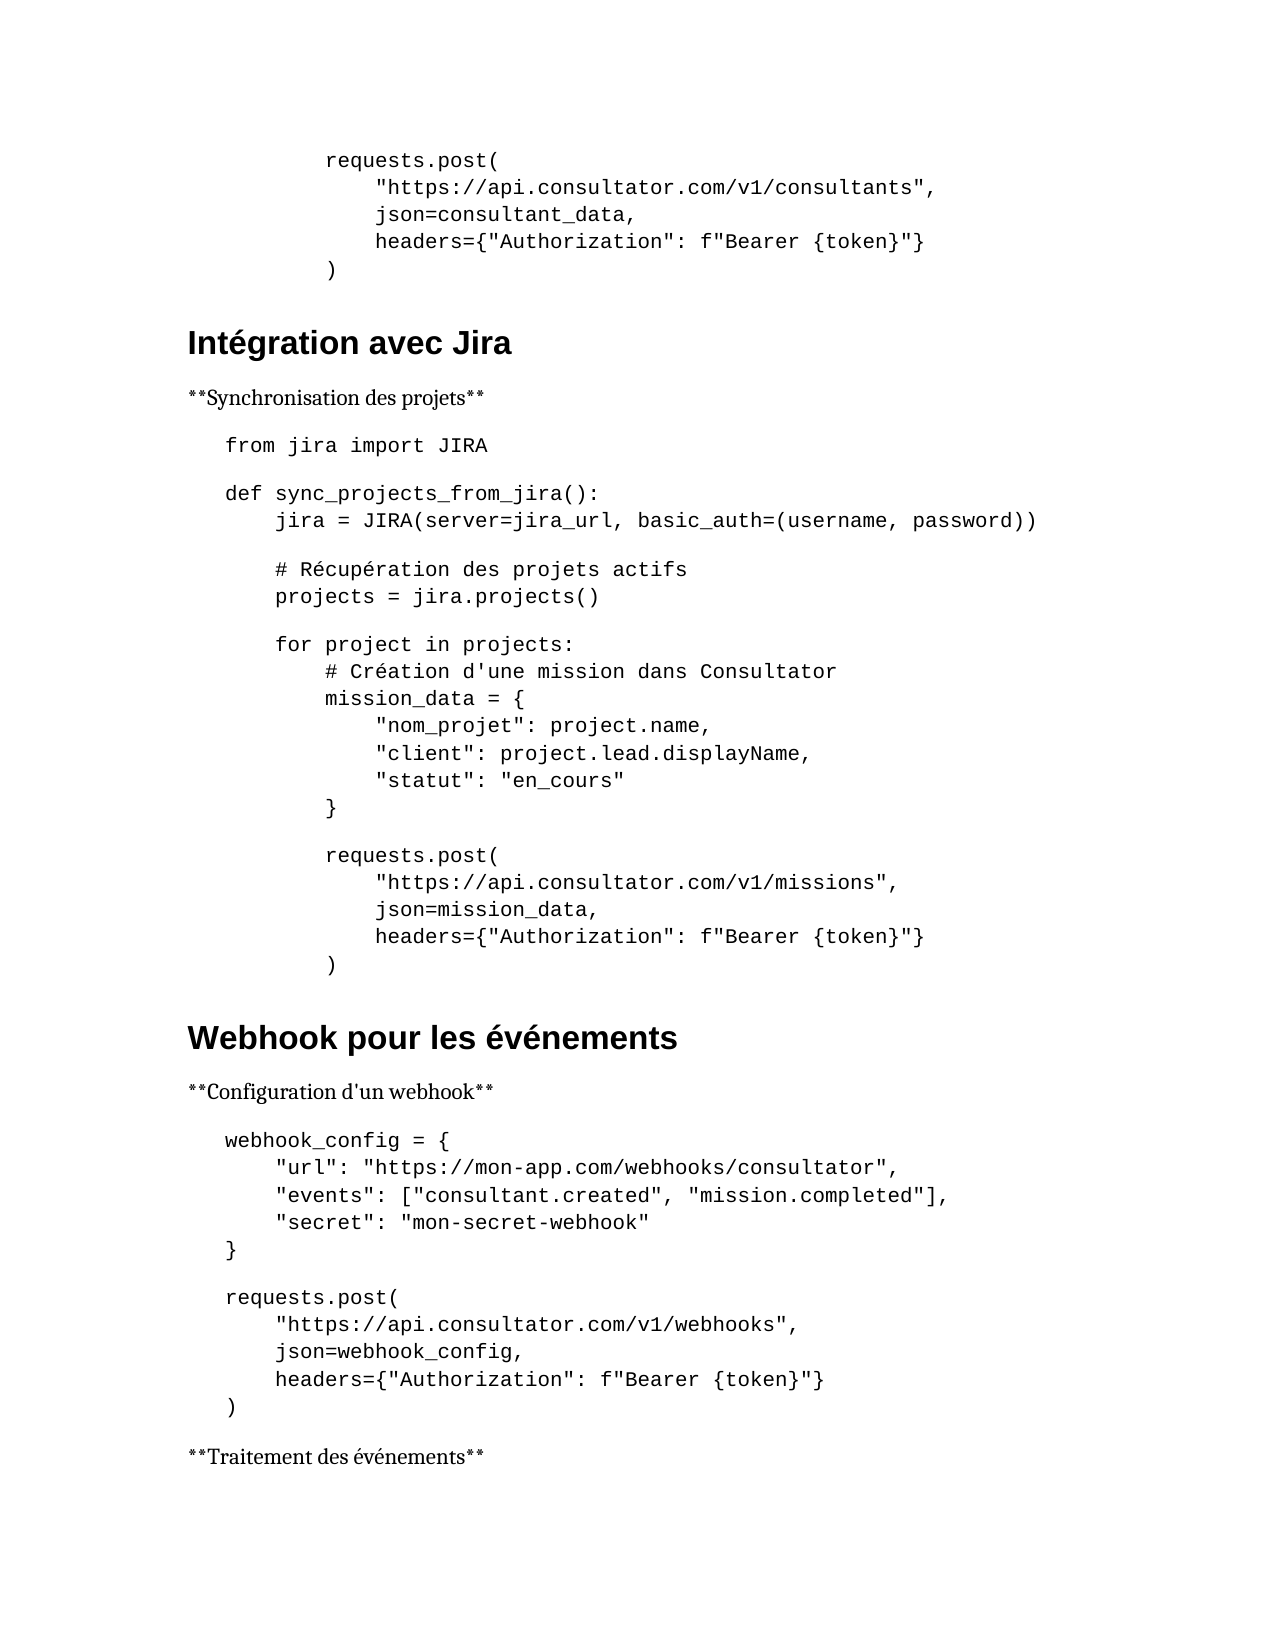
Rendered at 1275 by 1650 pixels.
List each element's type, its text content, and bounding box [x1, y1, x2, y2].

text from jira import JIRA [225, 435, 1087, 459]
subtitle Intégration avec Jira [187, 323, 1087, 362]
text **Traitement des événements** [187, 1444, 1087, 1470]
text **Configuration d'un webhook** [187, 1079, 1087, 1106]
subtitle Webhook pour les événements [187, 1018, 1087, 1057]
text **Synchronisation des projets** [187, 384, 1087, 411]
text webhook_config = { "url": "https://mon-app.com/webhooks/consultator", "events": ["consultant.created", "mission.completed"], "secret": "mon-secret-webhook" } [225, 1130, 1087, 1263]
text requests.post( "https://api.consultator.com/v1/consultants", json=consultant_data, headers={"Authorization": f"Bearer {token}"} ) [225, 150, 1087, 282]
text # Récupération des projets actifs projects = jira.projects() [225, 558, 1087, 609]
text requests.post( "https://api.consultator.com/v1/missions", json=mission_data, headers={"Authorization": f"Bearer {token}"} ) [225, 845, 1087, 977]
text def sync_projects_from_jira(): jira = JIRA(server=jira_url, basic_auth=(username, password)) [225, 483, 1087, 534]
text for project in projects: # Création d'une mission dans Consultator mission_data = { "nom_projet": project.name, "client": project.lead.displayName, "statut": "en_cours" } [225, 634, 1087, 821]
text requests.post( "https://api.consultator.com/v1/webhooks", json=webhook_config, headers={"Authorization": f"Bearer {token}"} ) [225, 1287, 1087, 1419]
